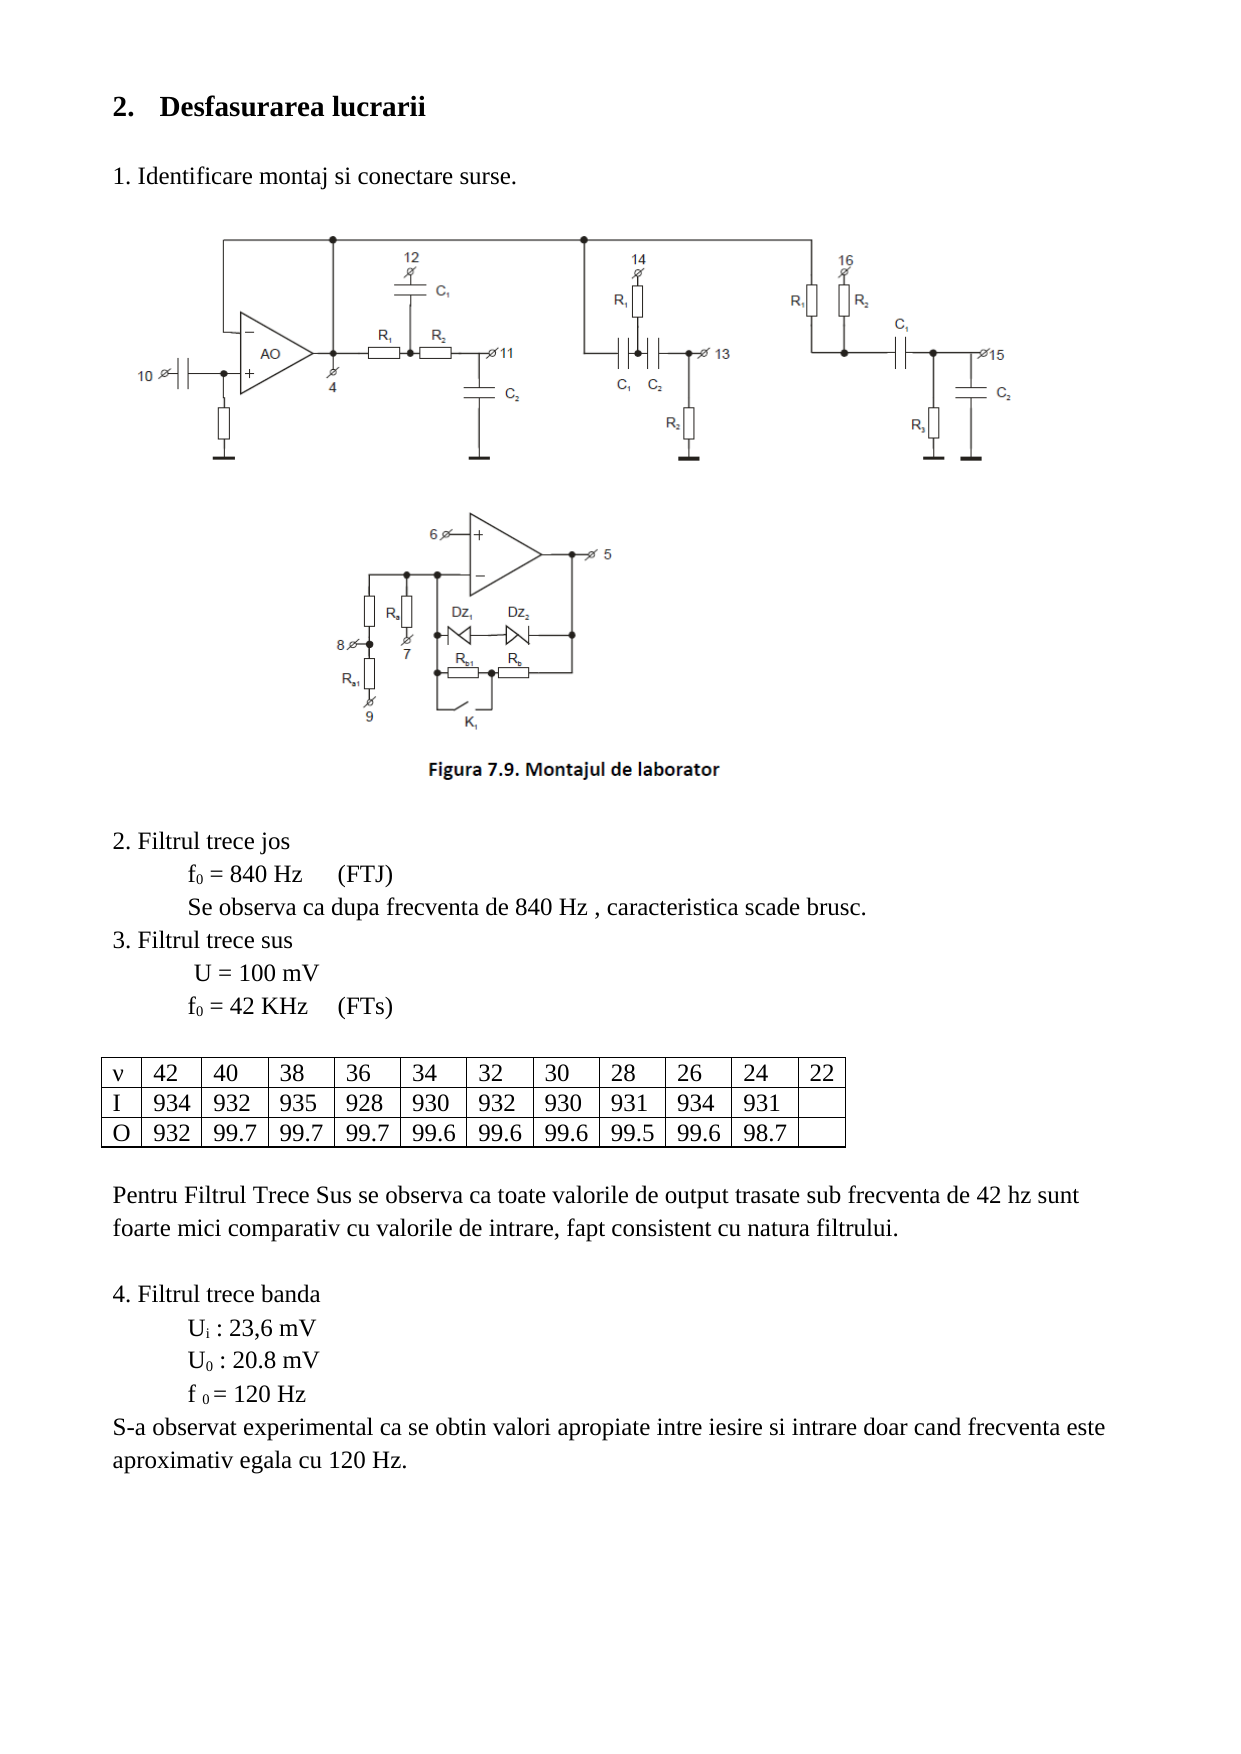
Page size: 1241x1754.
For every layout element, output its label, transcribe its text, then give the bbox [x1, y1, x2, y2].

table_cell 98.7 [732, 1118, 798, 1146]
table_cell 930 [534, 1088, 599, 1117]
table_header 42 [142, 1058, 201, 1087]
table_header 38 [269, 1058, 334, 1087]
text S-a observat experimental ca se obtin valori apropiate intre iesire si intrare doar cand frecventa este aproximativ egala cu 120 Hz. [112, 1412, 1125, 1473]
table_cell 99.6 [666, 1118, 731, 1146]
table_header 30 [534, 1058, 599, 1087]
table_cell 934 [666, 1088, 731, 1117]
table_header 24 [732, 1058, 798, 1087]
text Se observa ca dupa frecventa de 840 Hz , caracteristica scade brusc. [112, 892, 1125, 921]
table_cell 99.5 [600, 1118, 665, 1146]
list Desfasurarea lucrarii [112, 89, 1125, 123]
table_cell 931 [600, 1088, 665, 1117]
table_cell 99.6 [467, 1118, 533, 1146]
text Pentru Filtrul Trece Sus se observa ca toate valorile de output trasate sub frecventa de 42 hz sunt foarte mici comparativ cu valorile de intrare, fapt consistent cu natura filtrului. [112, 1181, 1125, 1242]
table_cell O [102, 1118, 141, 1146]
text f0 = 840 Hz (FTJ) [112, 859, 1125, 888]
table_cell 99.7 [335, 1118, 400, 1146]
text f 0 = 120 Hz [112, 1379, 1125, 1407]
text U = 100 mV [112, 958, 1125, 987]
table_cell 931 [732, 1088, 798, 1117]
table_header ν [102, 1058, 141, 1087]
table_header 26 [666, 1058, 731, 1087]
table_cell I [102, 1088, 141, 1117]
text 2. Filtrul trece jos [112, 826, 1125, 855]
table_cell 99.7 [269, 1118, 334, 1146]
table_header 40 [202, 1058, 268, 1087]
table_cell [799, 1088, 845, 1117]
text f0 = 42 KHz (FTs) [112, 991, 1125, 1020]
table_header 22 [799, 1058, 845, 1087]
text U0 : 20.8 mV [112, 1346, 1125, 1374]
text 4. Filtrul trece banda [112, 1279, 1125, 1308]
table_cell 932 [467, 1088, 533, 1117]
table_header 28 [600, 1058, 665, 1087]
text Ui : 23,6 mV [112, 1313, 1125, 1341]
table_cell 932 [142, 1118, 201, 1146]
table_cell 930 [401, 1088, 466, 1117]
table_cell 99.6 [534, 1118, 599, 1146]
table_header 32 [467, 1058, 533, 1087]
picture [112, 226, 1030, 789]
table_header 36 [335, 1058, 400, 1087]
table_cell 99.7 [202, 1118, 268, 1146]
text 3. Filtrul trece sus [112, 925, 1125, 954]
table_cell 934 [142, 1088, 201, 1117]
text 1. Identificare montaj si conectare surse. [112, 161, 1125, 189]
table_cell 928 [335, 1088, 400, 1117]
table_cell [799, 1118, 845, 1146]
table_header 34 [401, 1058, 466, 1087]
table_cell 932 [202, 1088, 268, 1117]
table_cell 935 [269, 1088, 334, 1117]
table_cell 99.6 [401, 1118, 466, 1146]
